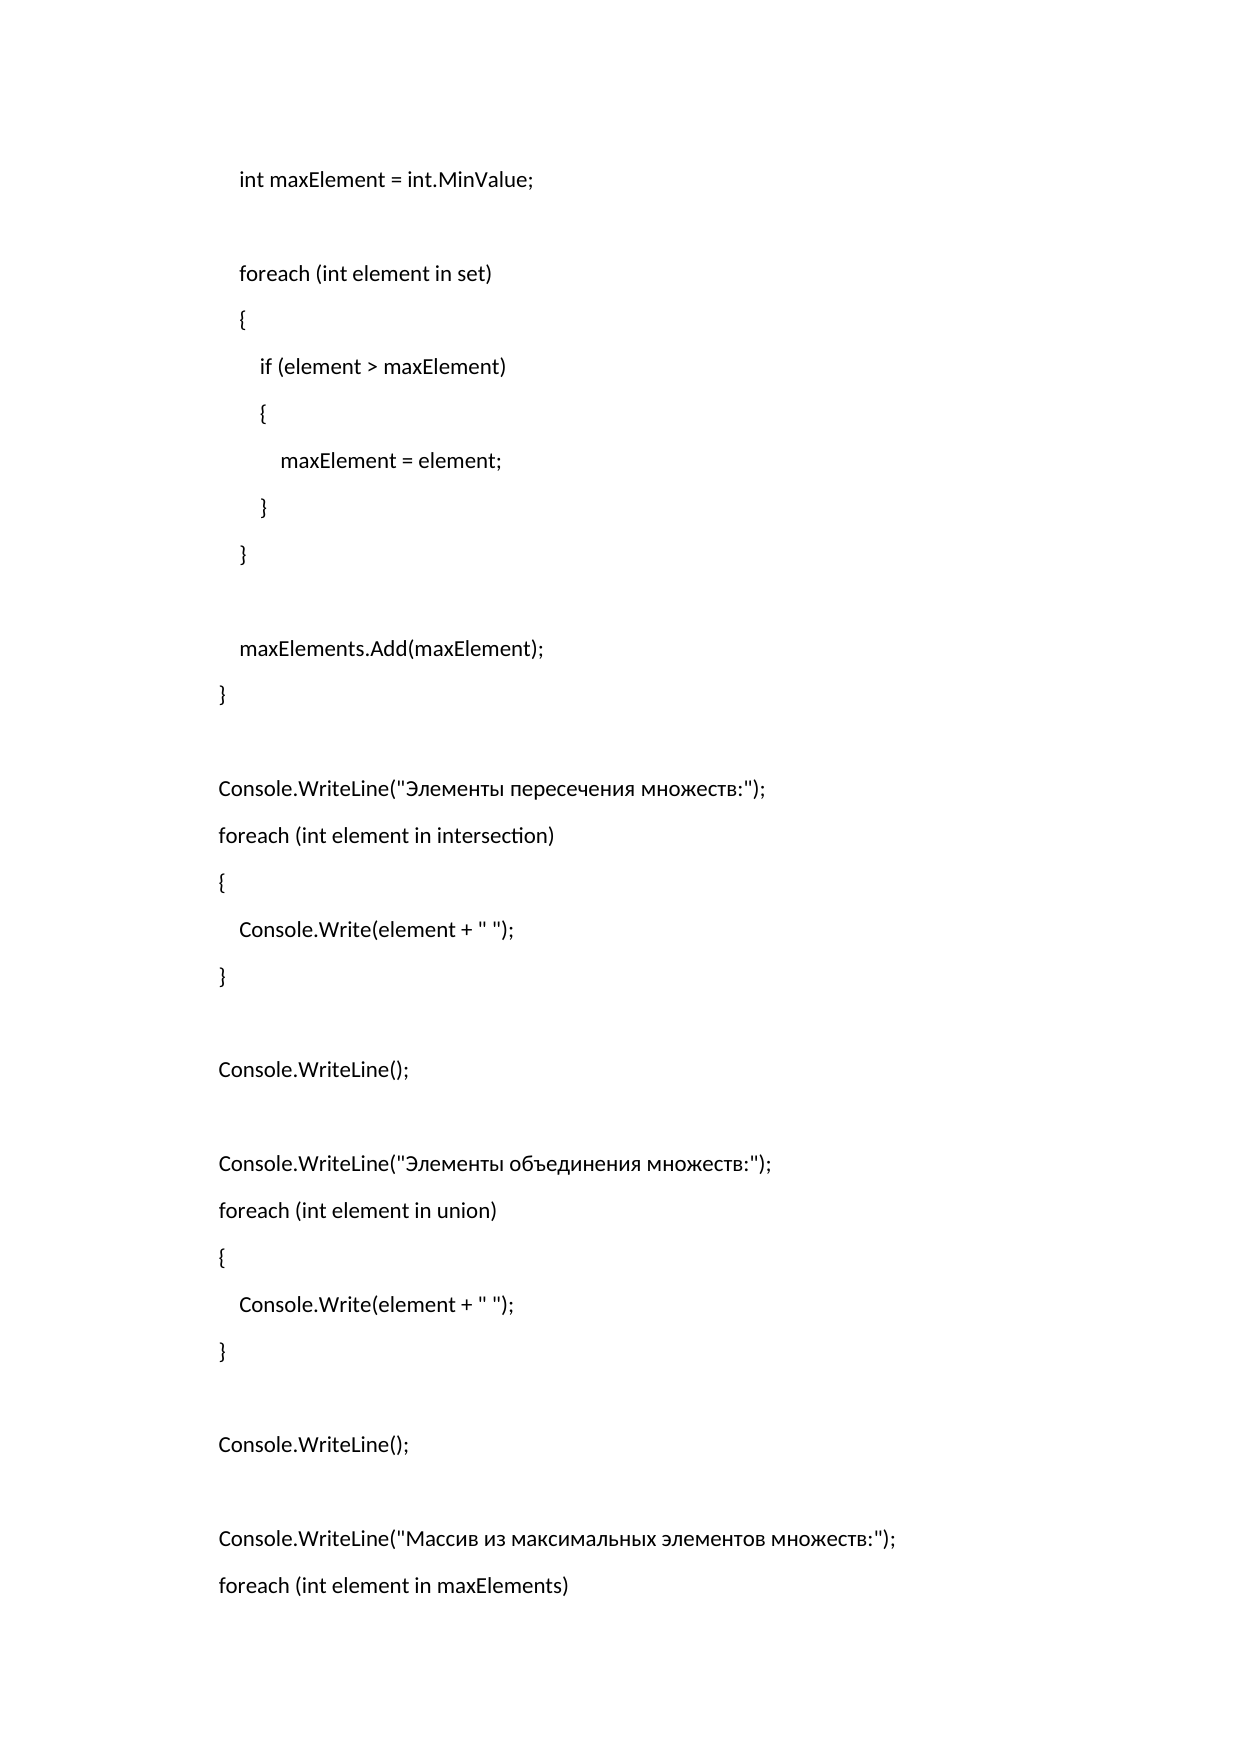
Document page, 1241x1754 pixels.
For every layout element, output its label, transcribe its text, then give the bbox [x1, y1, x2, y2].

text foreach (int element in intersection) [177, 821, 1152, 849]
text foreach (int element in set) [177, 259, 1152, 287]
text { [177, 868, 1152, 896]
text Console.Write(element + " "); [177, 915, 1152, 943]
text } [177, 1337, 1152, 1365]
text Console.WriteLine("Массив из максимальных элементов множеств:"); [177, 1524, 1152, 1552]
text Console.WriteLine(); [177, 1431, 1152, 1459]
text maxElements.Add(maxElement); [177, 634, 1152, 662]
text { [177, 399, 1152, 427]
text Console.WriteLine(); [177, 1056, 1152, 1084]
text Console.WriteLine("Элементы объединения множеств:"); [177, 1149, 1152, 1177]
text int maxElement = int.MinValue; [177, 165, 1152, 193]
text Console.WriteLine("Элементы пересечения множеств:"); [177, 774, 1152, 802]
text { [177, 1243, 1152, 1271]
text } [177, 681, 1152, 709]
text } [177, 493, 1152, 521]
text } [177, 540, 1152, 568]
text Console.Write(element + " "); [177, 1290, 1152, 1318]
text foreach (int element in union) [177, 1196, 1152, 1224]
text } [177, 962, 1152, 990]
text foreach (int element in maxElements) [177, 1571, 1152, 1599]
text if (element > maxElement) [177, 352, 1152, 381]
text { [177, 306, 1152, 334]
text maxElement = element; [177, 446, 1152, 474]
